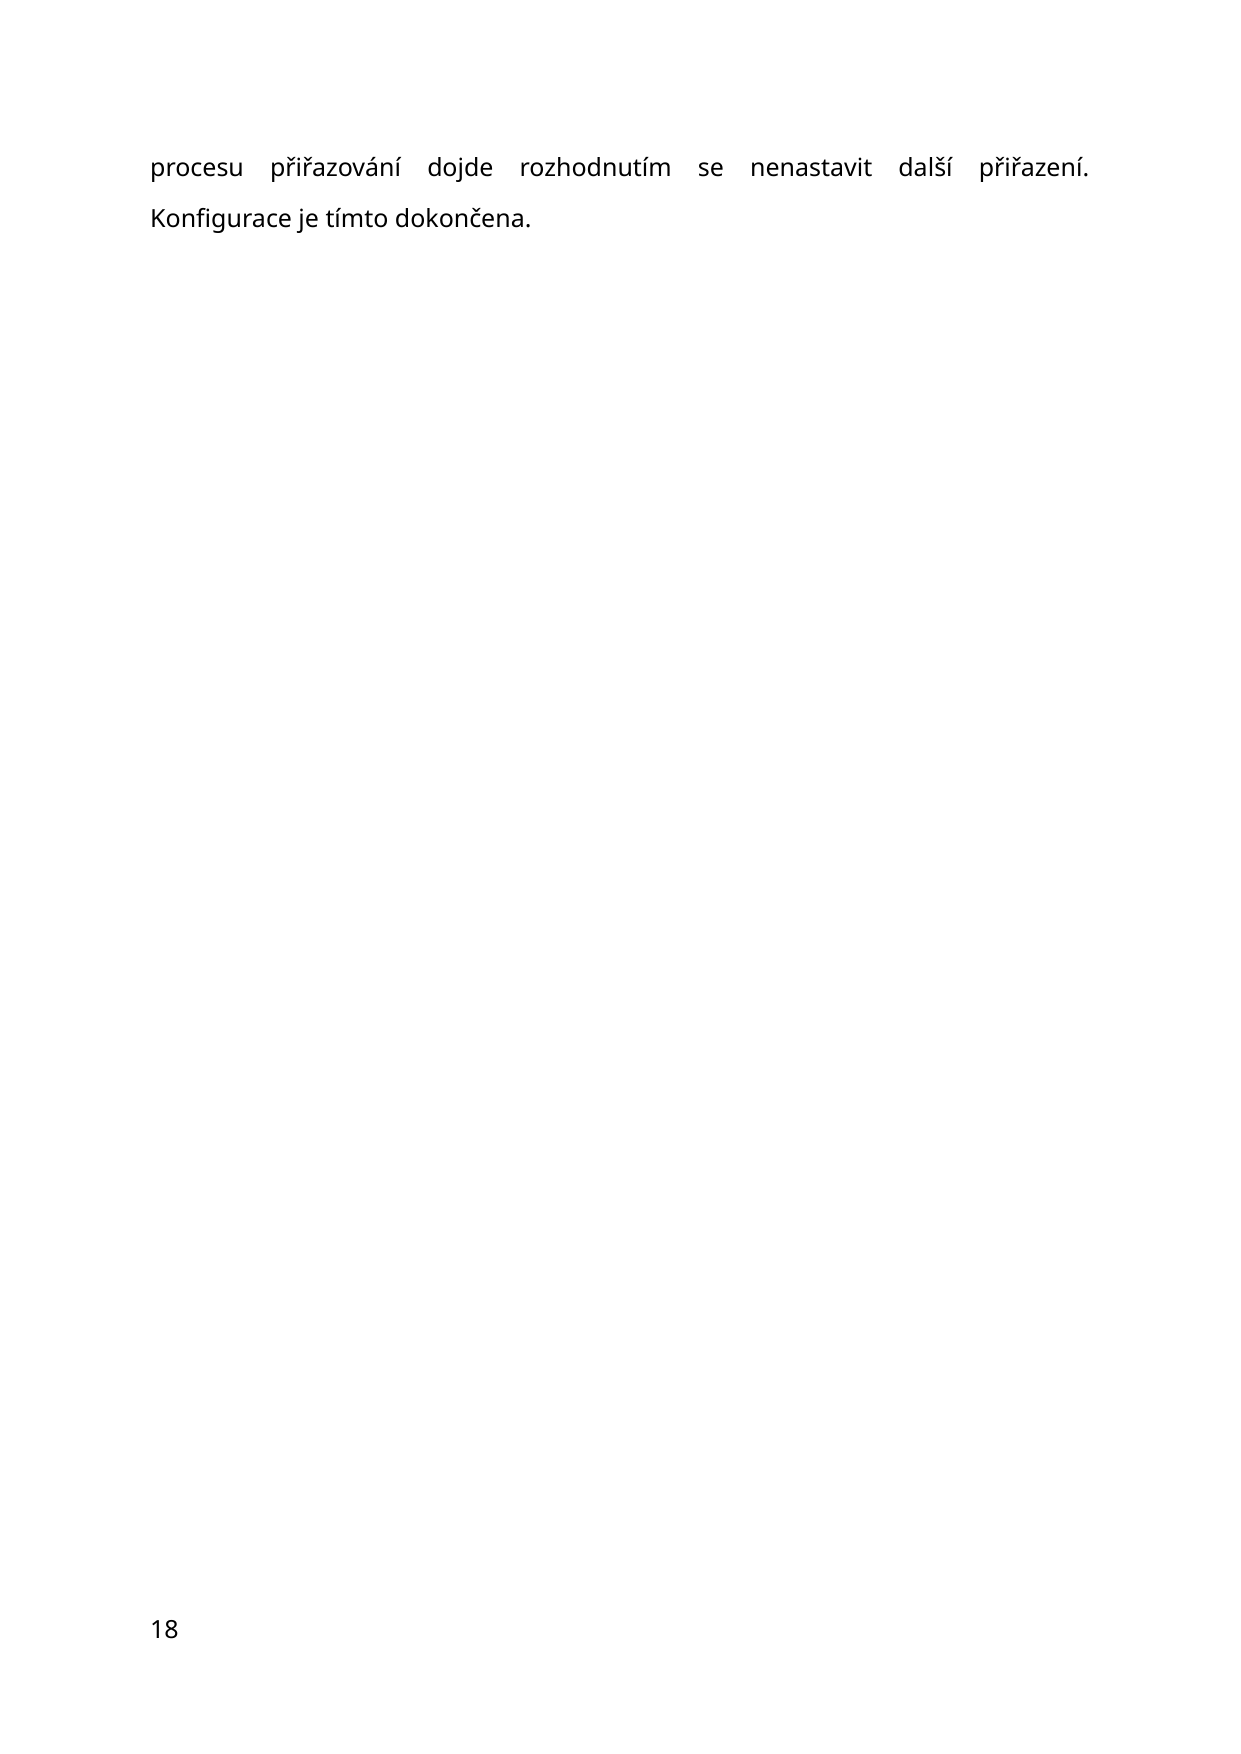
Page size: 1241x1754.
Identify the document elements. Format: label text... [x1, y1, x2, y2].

text Program se dotáže na nové přiřazení, přiřazení se následně vytvoří pomocí spojení čísla enkodéru a seznamu aplikací a celý proces se opakuje. K ukončení procesu přiřazování dojde rozhodnutím se nenastavit další přiřazení. Konfigurace je tímto dokončena. [150, 150, 1090, 235]
